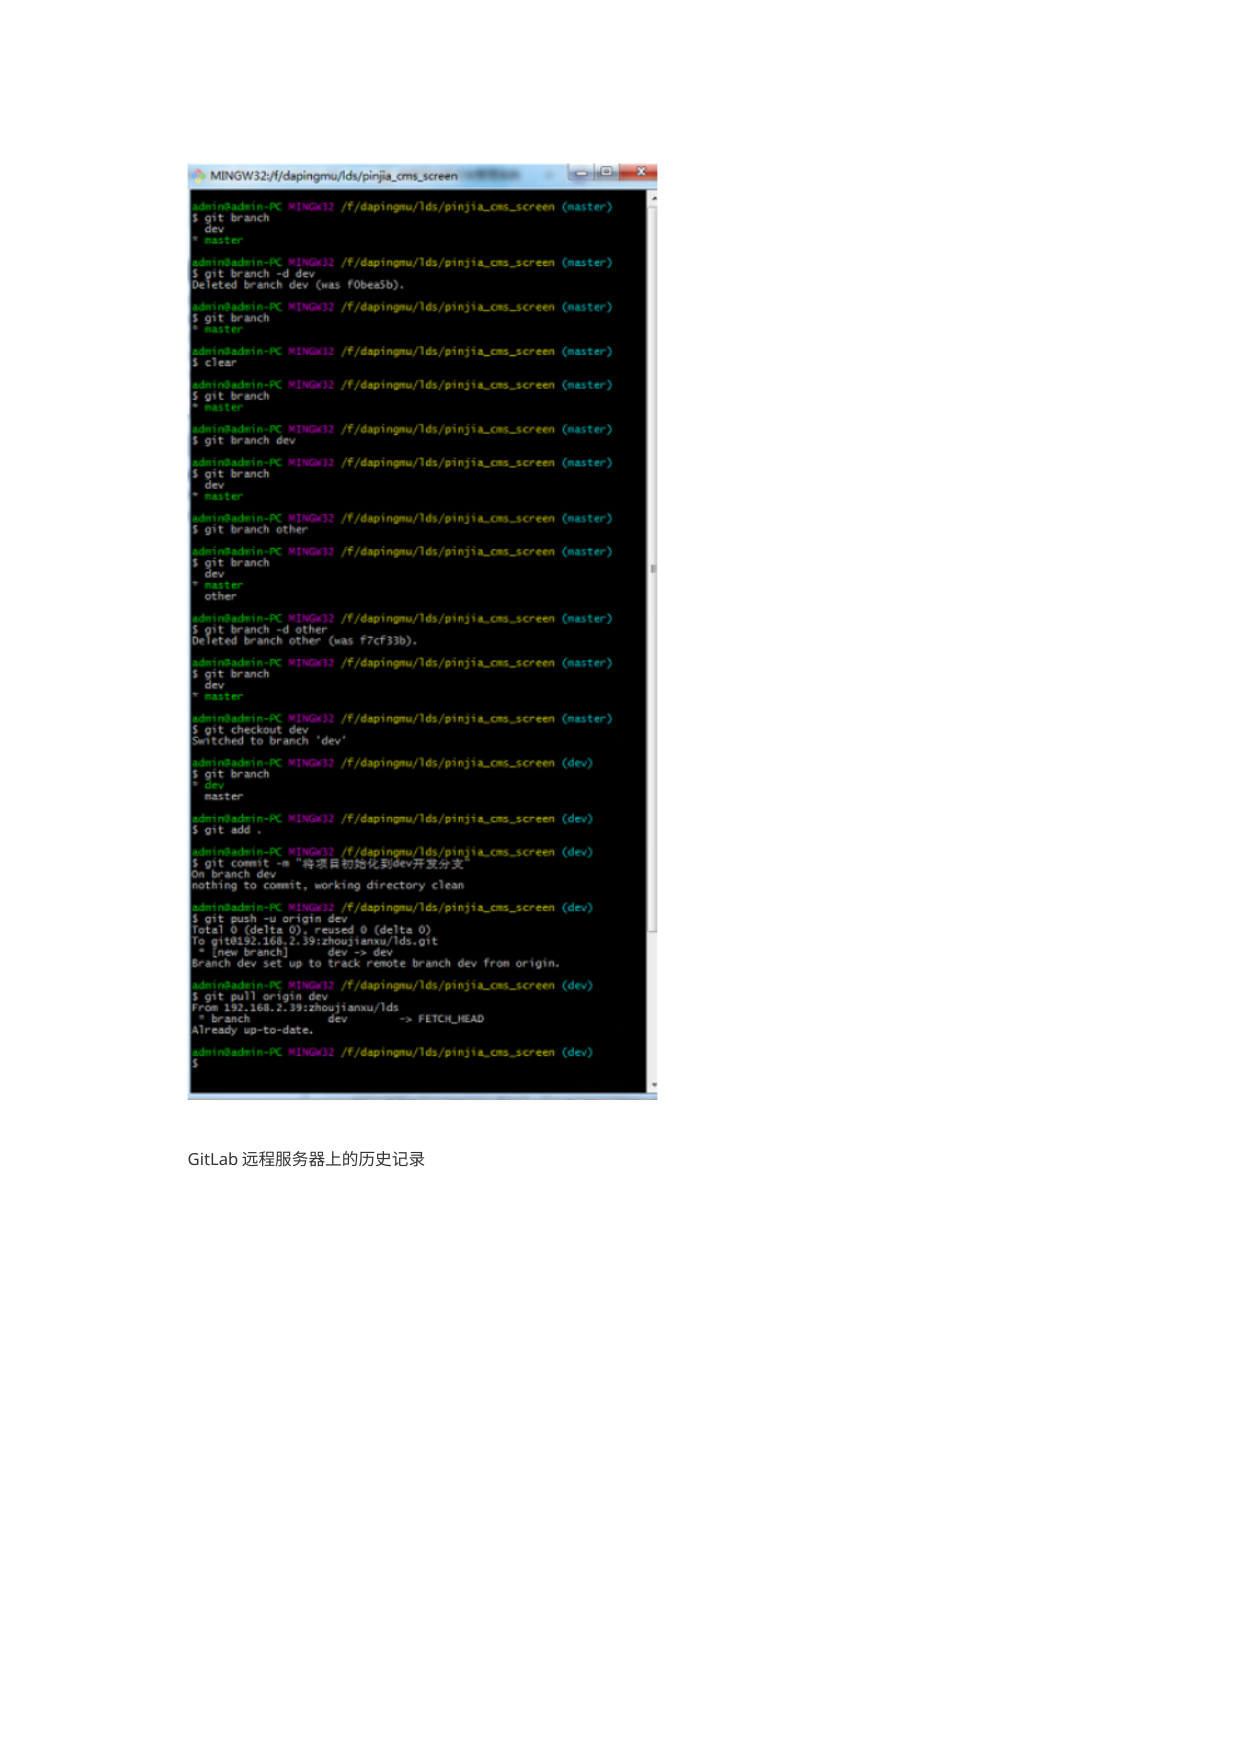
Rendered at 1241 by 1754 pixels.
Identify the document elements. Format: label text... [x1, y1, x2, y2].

picture [187, 162, 658, 1100]
text GitLab远程服务器上的历史记录 [187, 1142, 1053, 1175]
